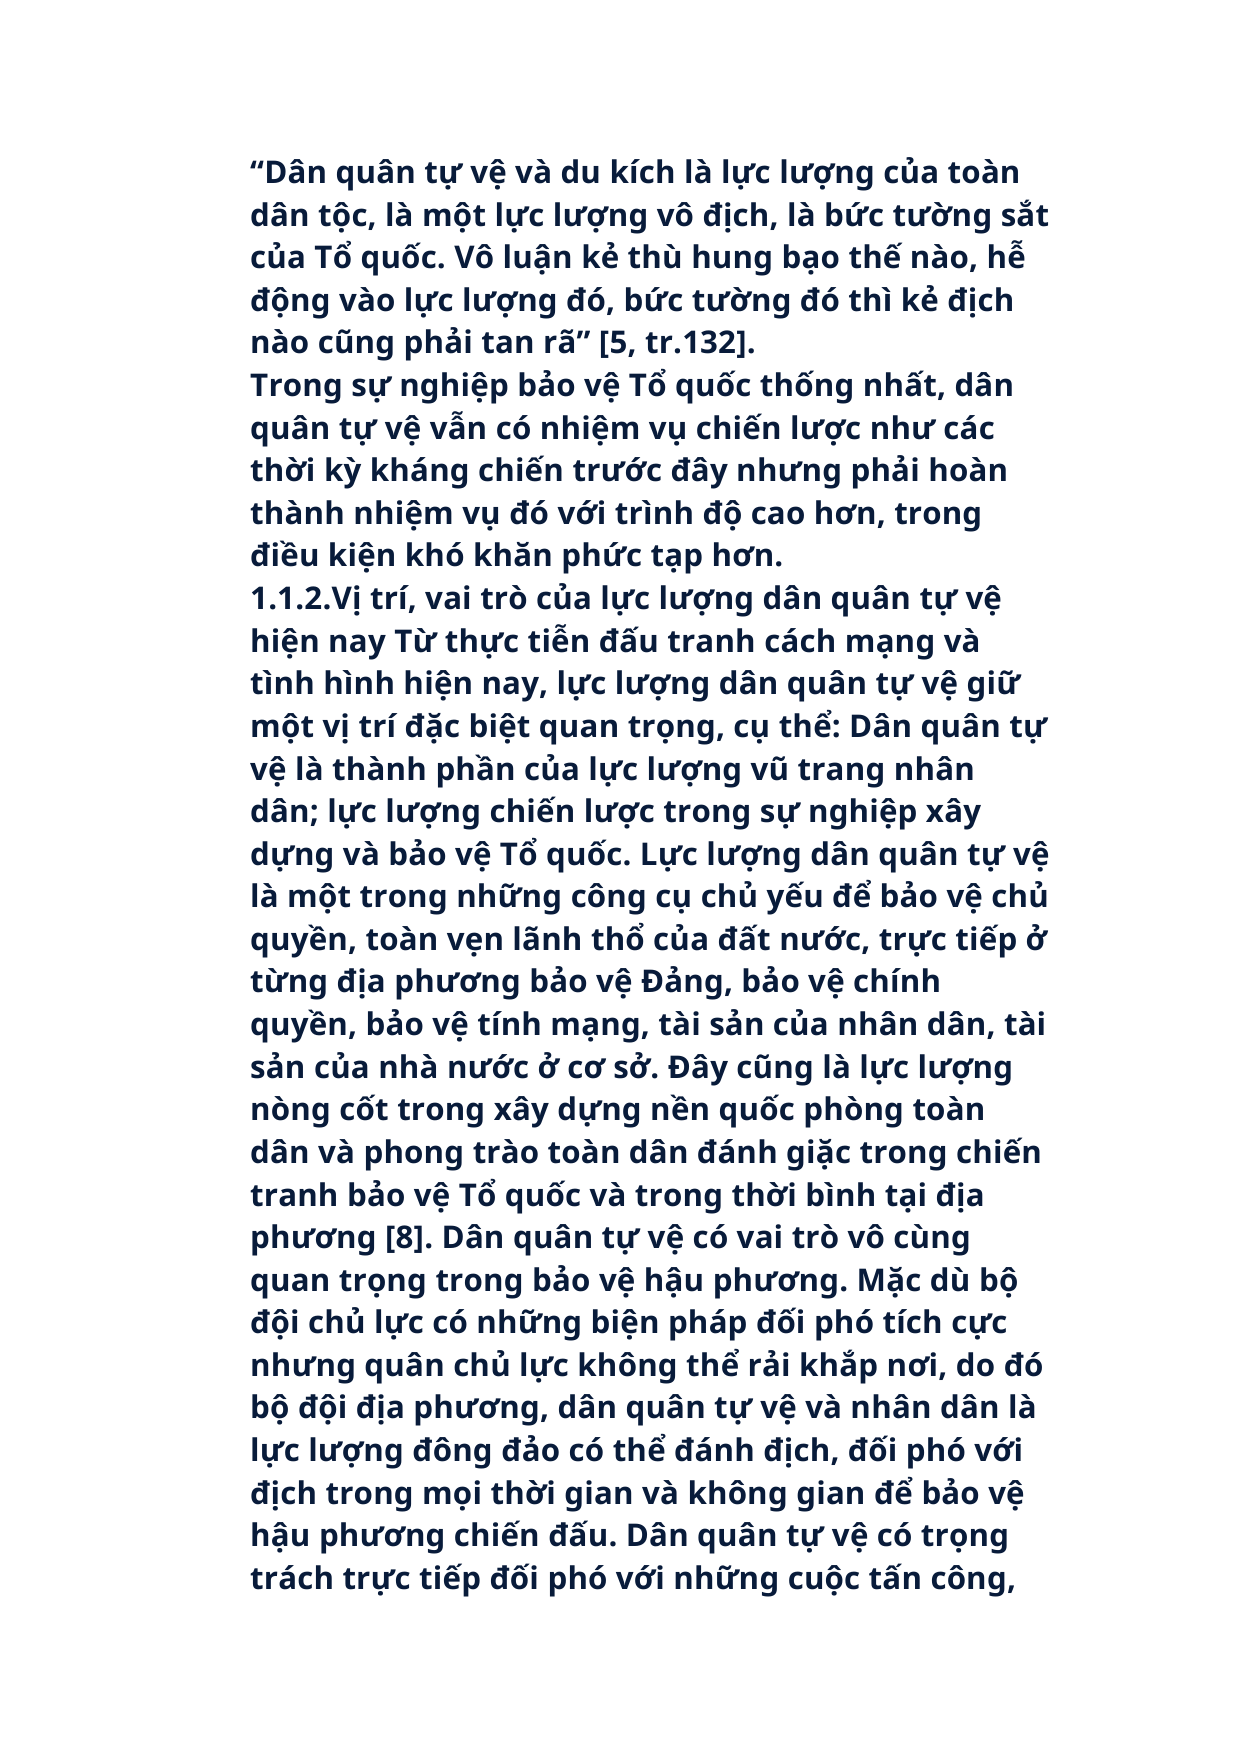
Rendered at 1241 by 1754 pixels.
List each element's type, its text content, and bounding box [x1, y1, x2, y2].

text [250, 576, 1053, 1598]
text Trong sự nghiệp bảo vệ Tổ quốc thống nhất, dân quân tự vệ vẫn có nhiệm vụ chiến lược như các thời kỳ kháng chiến trước đây nhưng phải hoàn thành nhiệm vụ đó với trình độ cao hơn, trong điều kiện khó khăn phức tạp hơn. [250, 363, 1053, 576]
